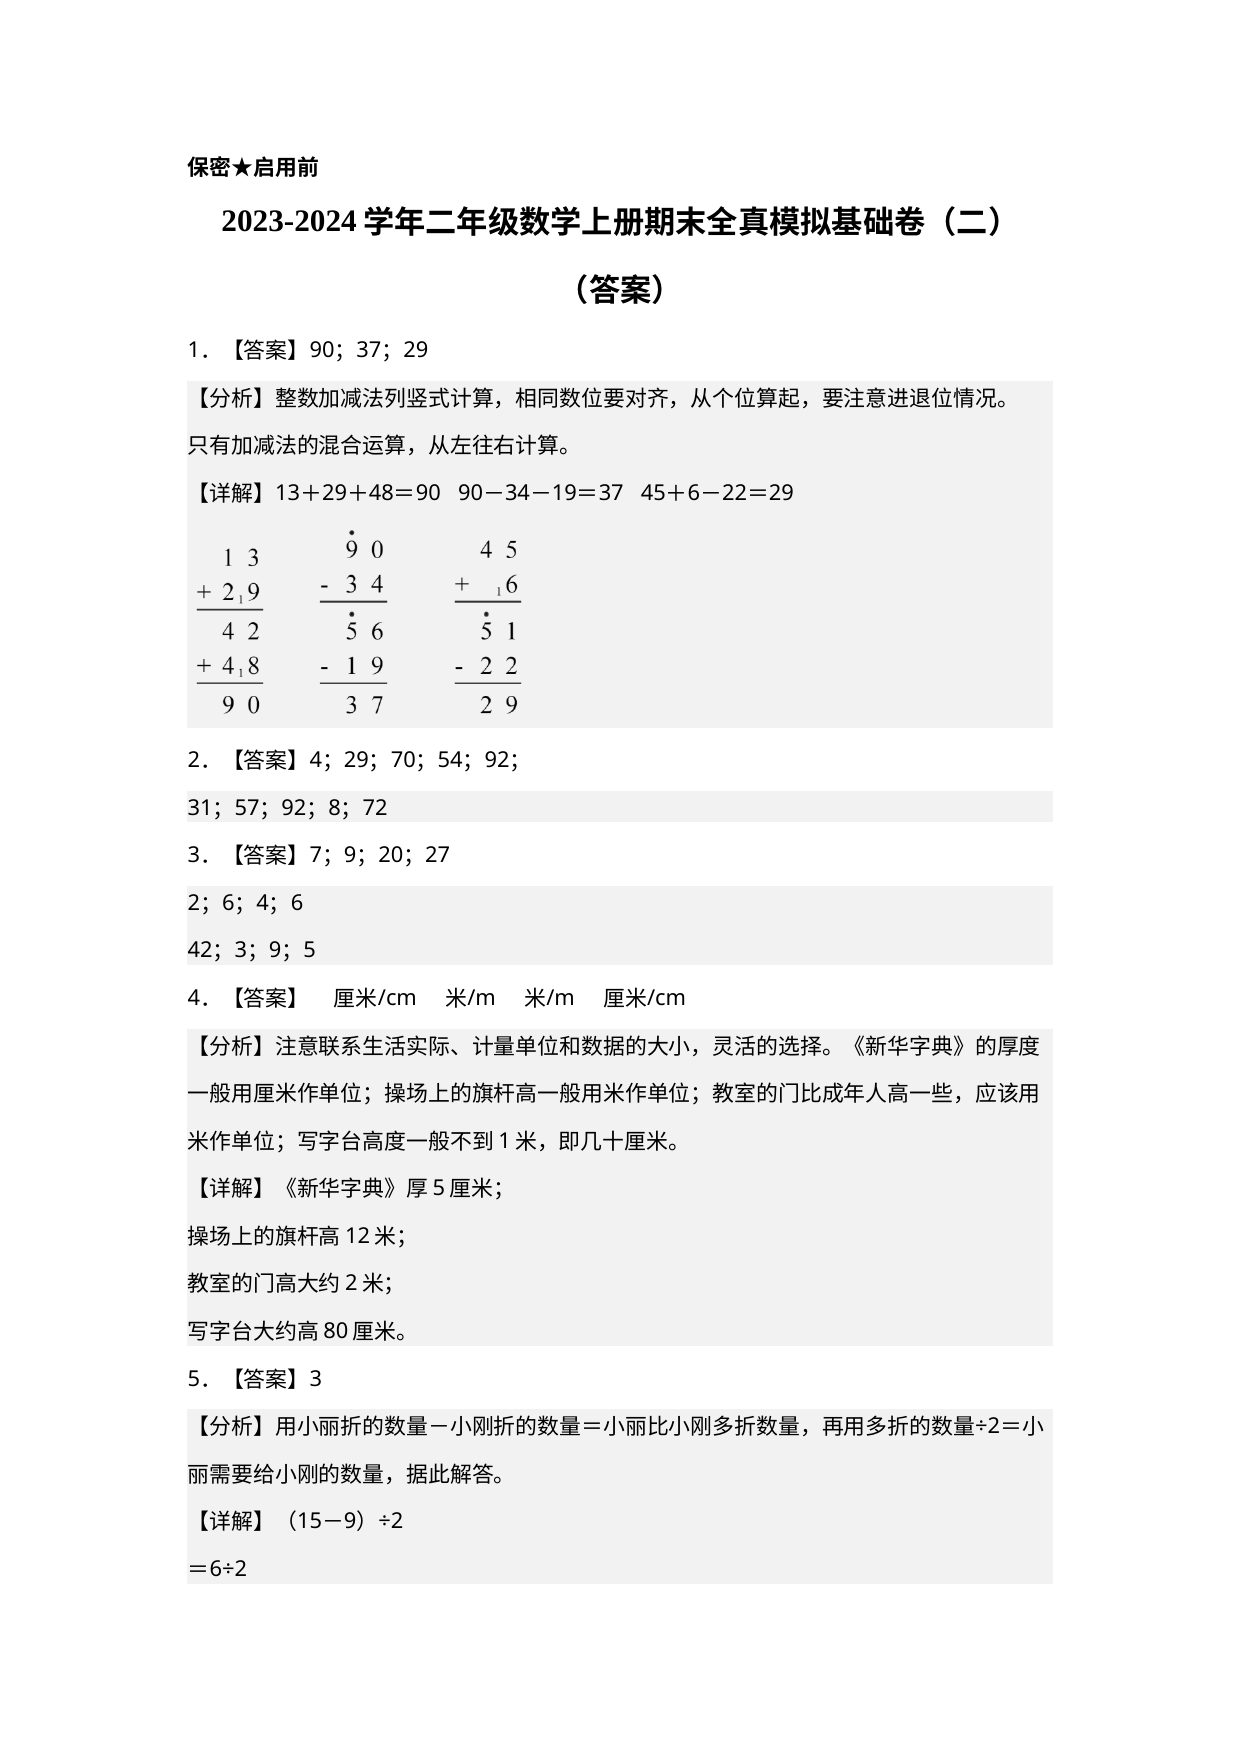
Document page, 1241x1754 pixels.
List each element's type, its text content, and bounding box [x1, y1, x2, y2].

text 2023-2024学年二年级数学上册期末全真模拟基础卷（二） [187, 197, 1053, 243]
text 【分析】注意联系生活实际、计量单位和数据的大小，灵活的选择。《新华字典》的厚度一般用厘米作单位；操场上的旗杆高一般用米作单位；教室的门比成年人高一些，应该用米作单位；写字台高度一般不到1米，即几十厘米。 [187, 1029, 1053, 1155]
picture [311, 523, 400, 722]
text ＝6÷2 [187, 1552, 1053, 1584]
text 【详解】（15－9）÷2 [187, 1504, 1053, 1536]
text 31；57；92；8；72 [187, 791, 1053, 822]
text （答案） [187, 265, 1053, 311]
text 只有加减法的混合运算，从左往右计算。 [187, 428, 1053, 460]
text 操场上的旗杆高12米； [187, 1219, 1053, 1251]
text 保密★启用前 [187, 150, 1053, 182]
text 2；6；4；6 [187, 886, 1053, 918]
text 【分析】整数加减法列竖式计算，相同数位要对齐，从个位算起，要注意进退位情况。 [187, 381, 1053, 412]
text 42；3；9；5 [187, 933, 1053, 965]
text 3．【答案】7；9；20；27 [187, 838, 1053, 870]
text 4．【答案】 厘米/cm 米/m 米/m 厘米/cm [187, 981, 1053, 1013]
text 【详解】13＋29＋48＝90 90－34－19＝37 45＋6－22＝29 [187, 476, 1053, 507]
text 5．【答案】3 [187, 1362, 1053, 1393]
picture [445, 523, 535, 722]
text 写字台大约高80厘米。 [187, 1314, 1053, 1346]
text 教室的门高大约2米； [187, 1266, 1053, 1298]
picture [187, 531, 277, 722]
text 2．【答案】4；29；70；54；92； [187, 743, 1053, 775]
text 【分析】用小丽折的数量－小刚折的数量＝小丽比小刚多折数量，再用多折的数量÷2＝小丽需要给小刚的数量，据此解答。 [187, 1409, 1053, 1488]
text 【详解】《新华字典》厚5厘米； [187, 1171, 1053, 1203]
text 1．【答案】90；37；29 [187, 333, 1053, 365]
